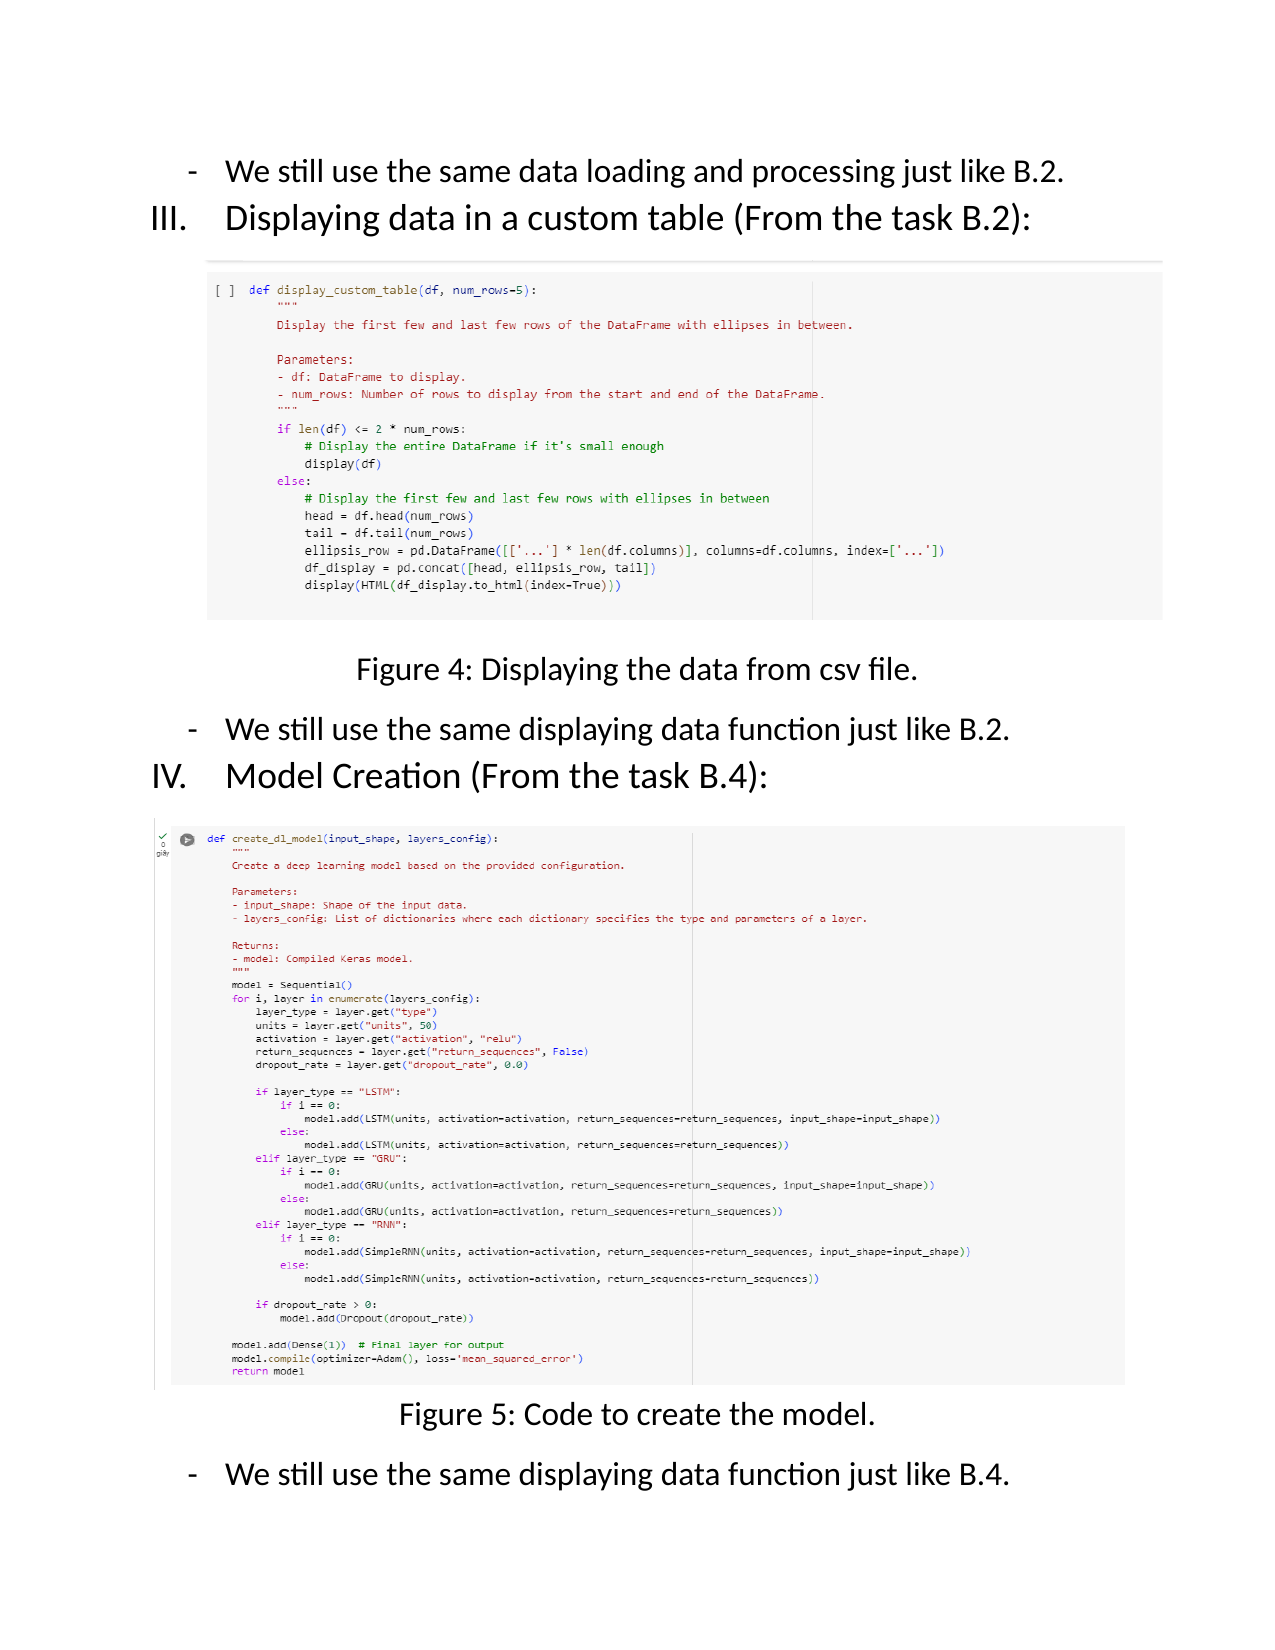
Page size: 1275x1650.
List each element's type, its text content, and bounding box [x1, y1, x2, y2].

list We still use the same displaying data function just like B.2. [187, 708, 1125, 749]
text Figure 4: Displaying the data from csv file. [150, 648, 1125, 688]
list Displaying data in a custom table (From the task B.2): [187, 194, 1125, 240]
picture [187, 260, 1163, 629]
list Model Creation (From the task B.4): [187, 752, 1125, 798]
list We still use the same displaying data function just like B.4. [187, 1453, 1125, 1494]
text Figure 5: Code to create the model. [150, 1390, 1125, 1433]
list We still use the same data loading and processing just like B.2. [187, 150, 1125, 191]
picture [150, 818, 1125, 1390]
